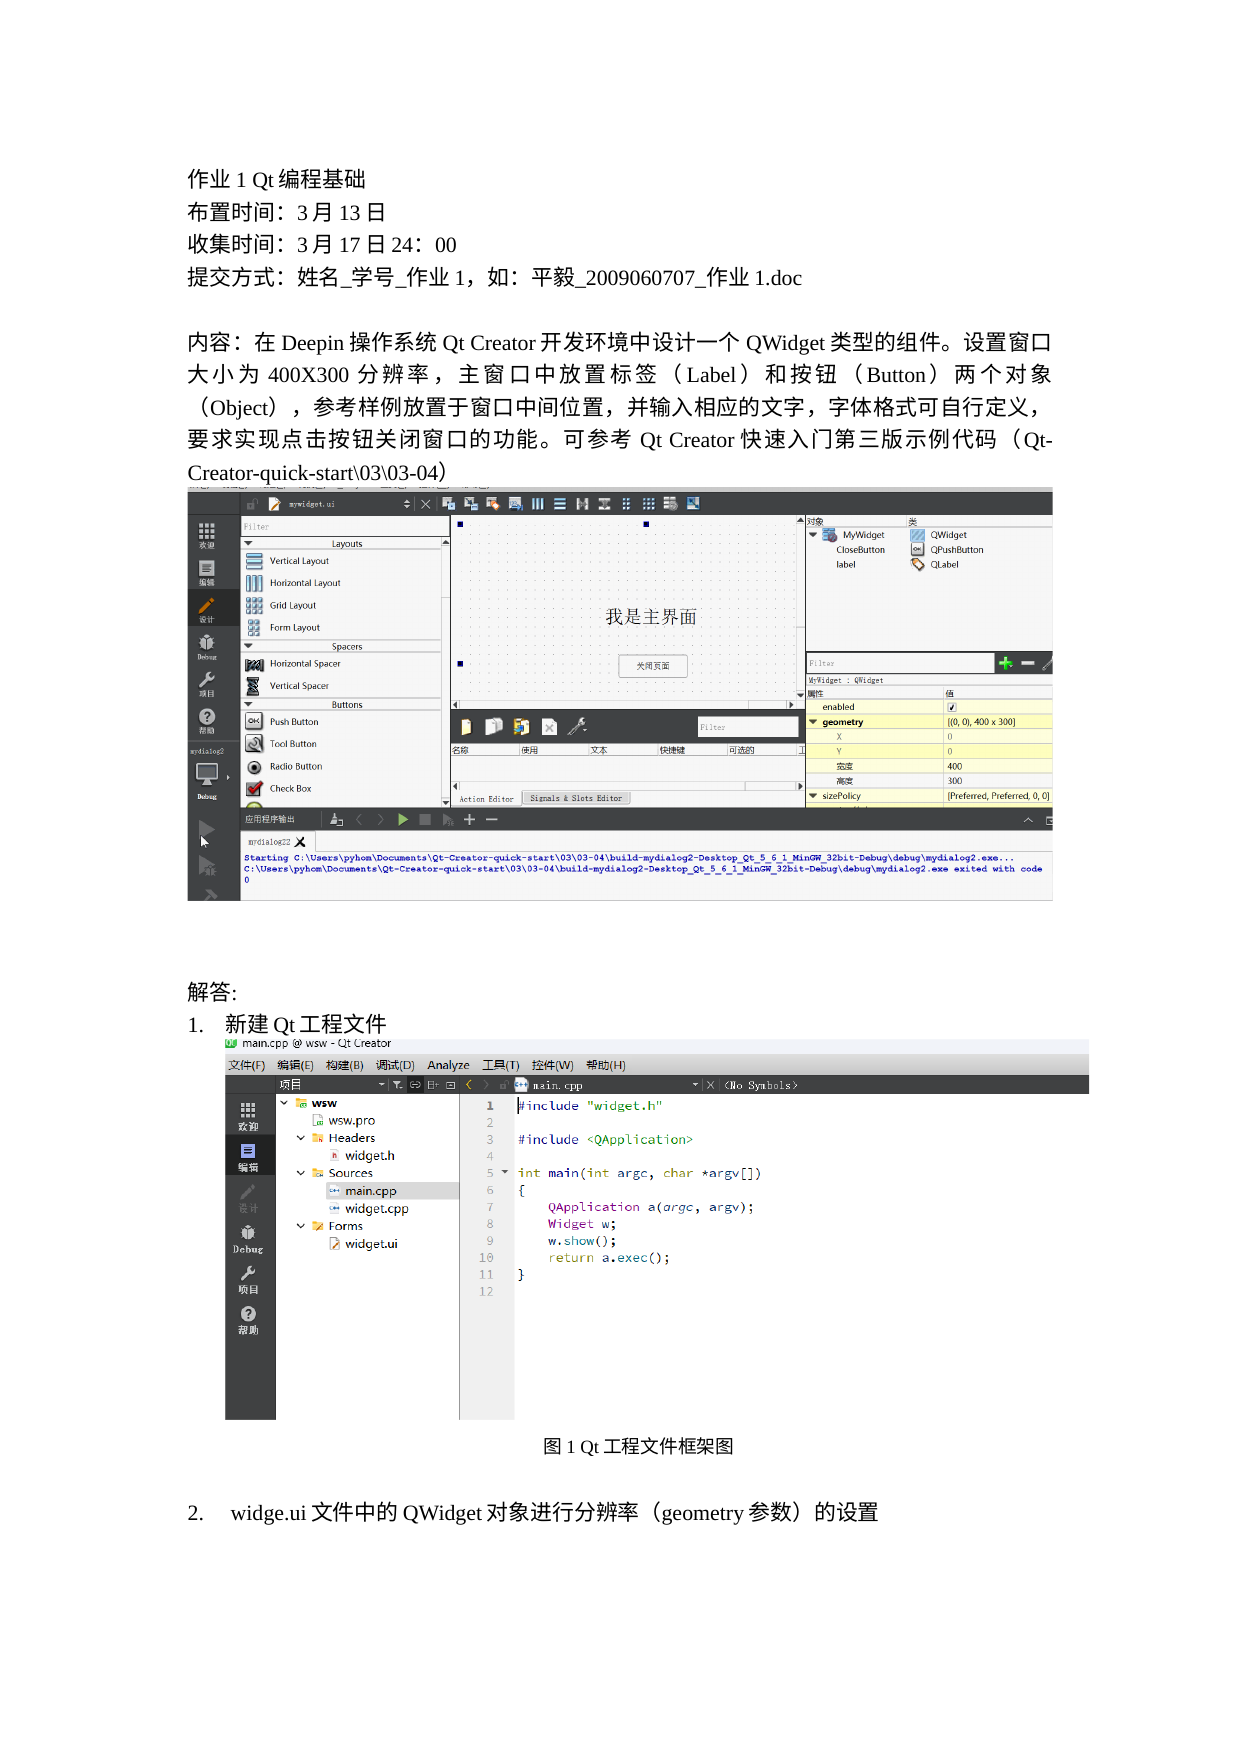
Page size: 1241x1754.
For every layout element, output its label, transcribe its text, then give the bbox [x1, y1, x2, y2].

text 内容：在Deepin操作系统Qt Creator开发环境中设计一个QWidget类型的组件。设置窗口大小为400X300分辨率，主窗口中放置标签（Label）和按钮（Button）两个对象（Object），参考样例放置于窗口中间位置，并输入相应的文字，字体格式可自行定义，要求实现点击按钮关闭窗口的功能。可参考Qt Creator快速入门第三版示例代码（Qt-Creator-quick-start\03\03-04） [187, 324, 1053, 487]
picture [225, 1039, 1090, 1420]
text 收集时间：3月17日24：00 [187, 227, 1053, 259]
list 新建Qt工程文件 [187, 1007, 1053, 1039]
list widge.ui文件中的QWidget对象进行分辨率（geometry参数）的设置 [187, 1494, 1053, 1527]
picture [187, 487, 1053, 901]
text 作业1 Qt编程基础 [187, 162, 1053, 194]
text 布置时间：3月13日 [187, 194, 1053, 227]
text 提交方式：姓名_学号_作业1，如：平毅_2009060707_作业1.doc [187, 259, 1053, 292]
text 解答: [187, 974, 1053, 1007]
list 图1 Qt工程文件框架图 [225, 1429, 1053, 1462]
